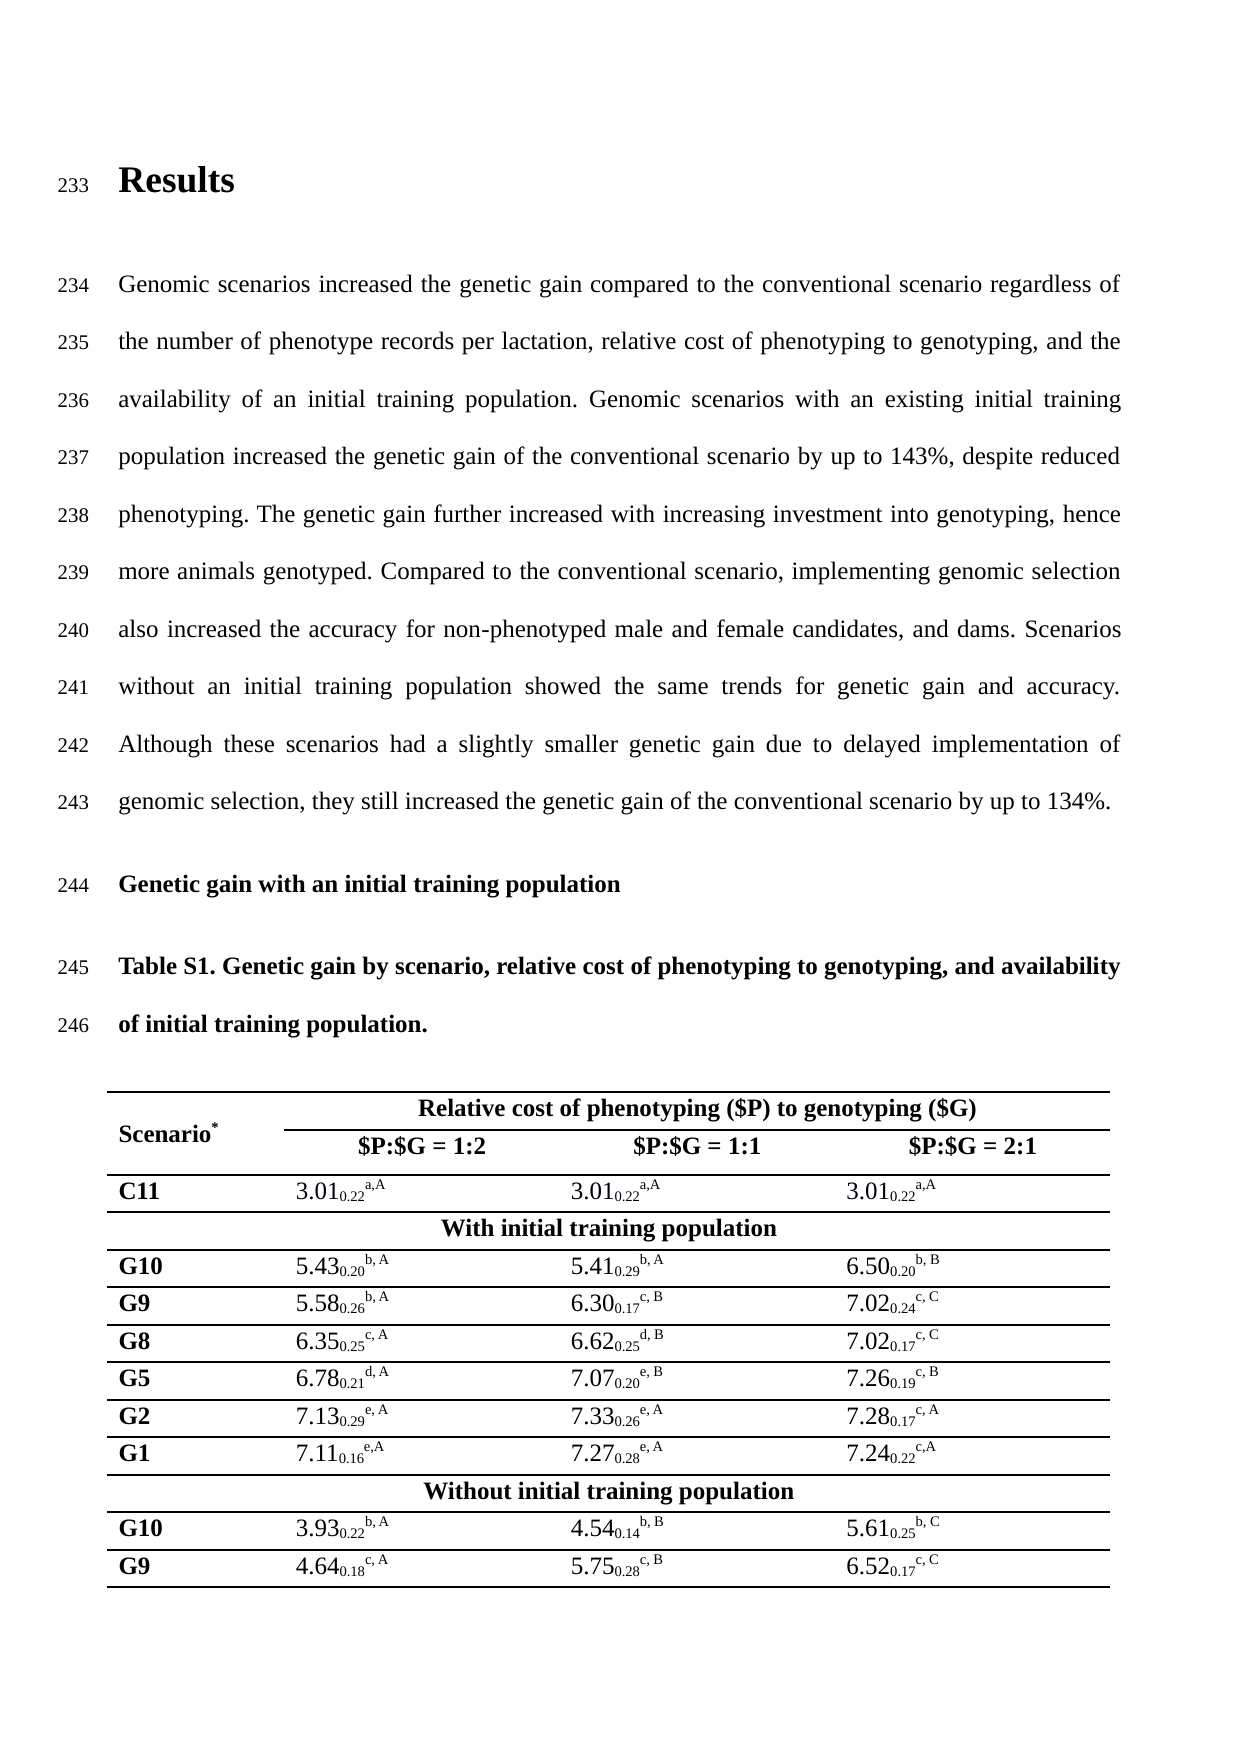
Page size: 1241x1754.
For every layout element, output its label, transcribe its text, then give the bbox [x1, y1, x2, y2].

text Table S1. Genetic gain by scenario, relative cost of phenotyping to genotyping, and availability of initial training population. [118, 980, 1122, 1037]
table_cell 7.260.19c, B [835, 1363, 1110, 1399]
table_cell 5.610.25b, C [835, 1513, 1110, 1549]
table_cell 7.270.28e, A [559, 1438, 835, 1474]
table_cell 7.020.24c, C [835, 1288, 1110, 1324]
table_cell 6.520.17c, C [835, 1551, 1110, 1586]
subtitle Results [118, 157, 1122, 201]
table_cell 3.010.22a,A [284, 1176, 559, 1211]
table_cell $P:$G = 2:1 [835, 1131, 1110, 1174]
table_cell C11 [107, 1176, 284, 1211]
text Genomic scenarios increased the genetic gain compared to the conventional scenario regardless of the number of phenotype records per lactation, relative cost of phenotyping to genotyping, and the availability of an initial training population. Genomic scenarios with an existing initial training population increased the genetic gain of the conventional scenario by up to 143%, despite reduced phenotyping. The genetic gain further increased with increasing investment into genotyping, hence more animals genotyped. Compared to the conventional scenario, implementing genomic selection also increased the accuracy for non-phenotyped male and female candidates, and dams. Scenarios without an initial training population showed the same trends for genetic gain and accuracy. Although these scenarios had a slightly smaller genetic gain due to delayed implementation of genomic selection, they still increased the genetic gain of the conventional scenario by up to 134%. [118, 269, 1122, 815]
table_cell Without initial training population [107, 1476, 1110, 1511]
table_cell 6.620.25d, B [559, 1326, 835, 1361]
table_header Scenario* [107, 1093, 284, 1174]
table_cell 7.070.20e, B [559, 1363, 835, 1399]
table_cell G5 [107, 1363, 284, 1399]
table_cell G1 [107, 1438, 284, 1474]
table_cell 5.580.26b, A [284, 1288, 559, 1324]
table_cell 3.010.22a,A [835, 1176, 1110, 1211]
table_cell G10 [107, 1513, 284, 1549]
table_cell $P:$G = 1:2 [284, 1131, 559, 1174]
table_cell 5.750.28c, B [559, 1551, 835, 1586]
table_cell G10 [107, 1251, 284, 1286]
table_cell 6.780.21d, A [284, 1363, 559, 1399]
table_cell 6.350.25c, A [284, 1326, 559, 1361]
table_cell 7.240.22c,A [835, 1438, 1110, 1474]
table_cell G9 [107, 1551, 284, 1586]
table_cell G2 [107, 1401, 284, 1436]
table_cell 4.540.14b, B [559, 1513, 835, 1549]
table_cell G8 [107, 1326, 284, 1361]
table_cell 7.280.17c, A [835, 1401, 1110, 1436]
table_cell 3.930.22b, A [284, 1513, 559, 1549]
text Genetic gain with an initial training population [118, 869, 1122, 897]
table_cell 7.020.17c, C [835, 1326, 1110, 1361]
table_cell 6.300.17c, B [559, 1288, 835, 1324]
table_cell 3.010.22a,A [559, 1176, 835, 1211]
table_cell 5.430.20b, A [284, 1251, 559, 1286]
table_cell 4.640.18c, A [284, 1551, 559, 1586]
table_cell 7.330.26e, A [559, 1401, 835, 1436]
table_cell With initial training population [107, 1213, 1110, 1249]
table_cell 7.130.29e, A [284, 1401, 559, 1436]
table_cell 7.110.16e,A [284, 1438, 559, 1474]
table_cell 5.410.29b, A [559, 1251, 835, 1286]
table_header Relative cost of phenotyping ($P) to genotyping ($G) [284, 1093, 1110, 1129]
table_cell G9 [107, 1288, 284, 1324]
table_cell $P:$G = 1:1 [559, 1131, 835, 1174]
table_cell 6.500.20b, B [835, 1251, 1110, 1286]
